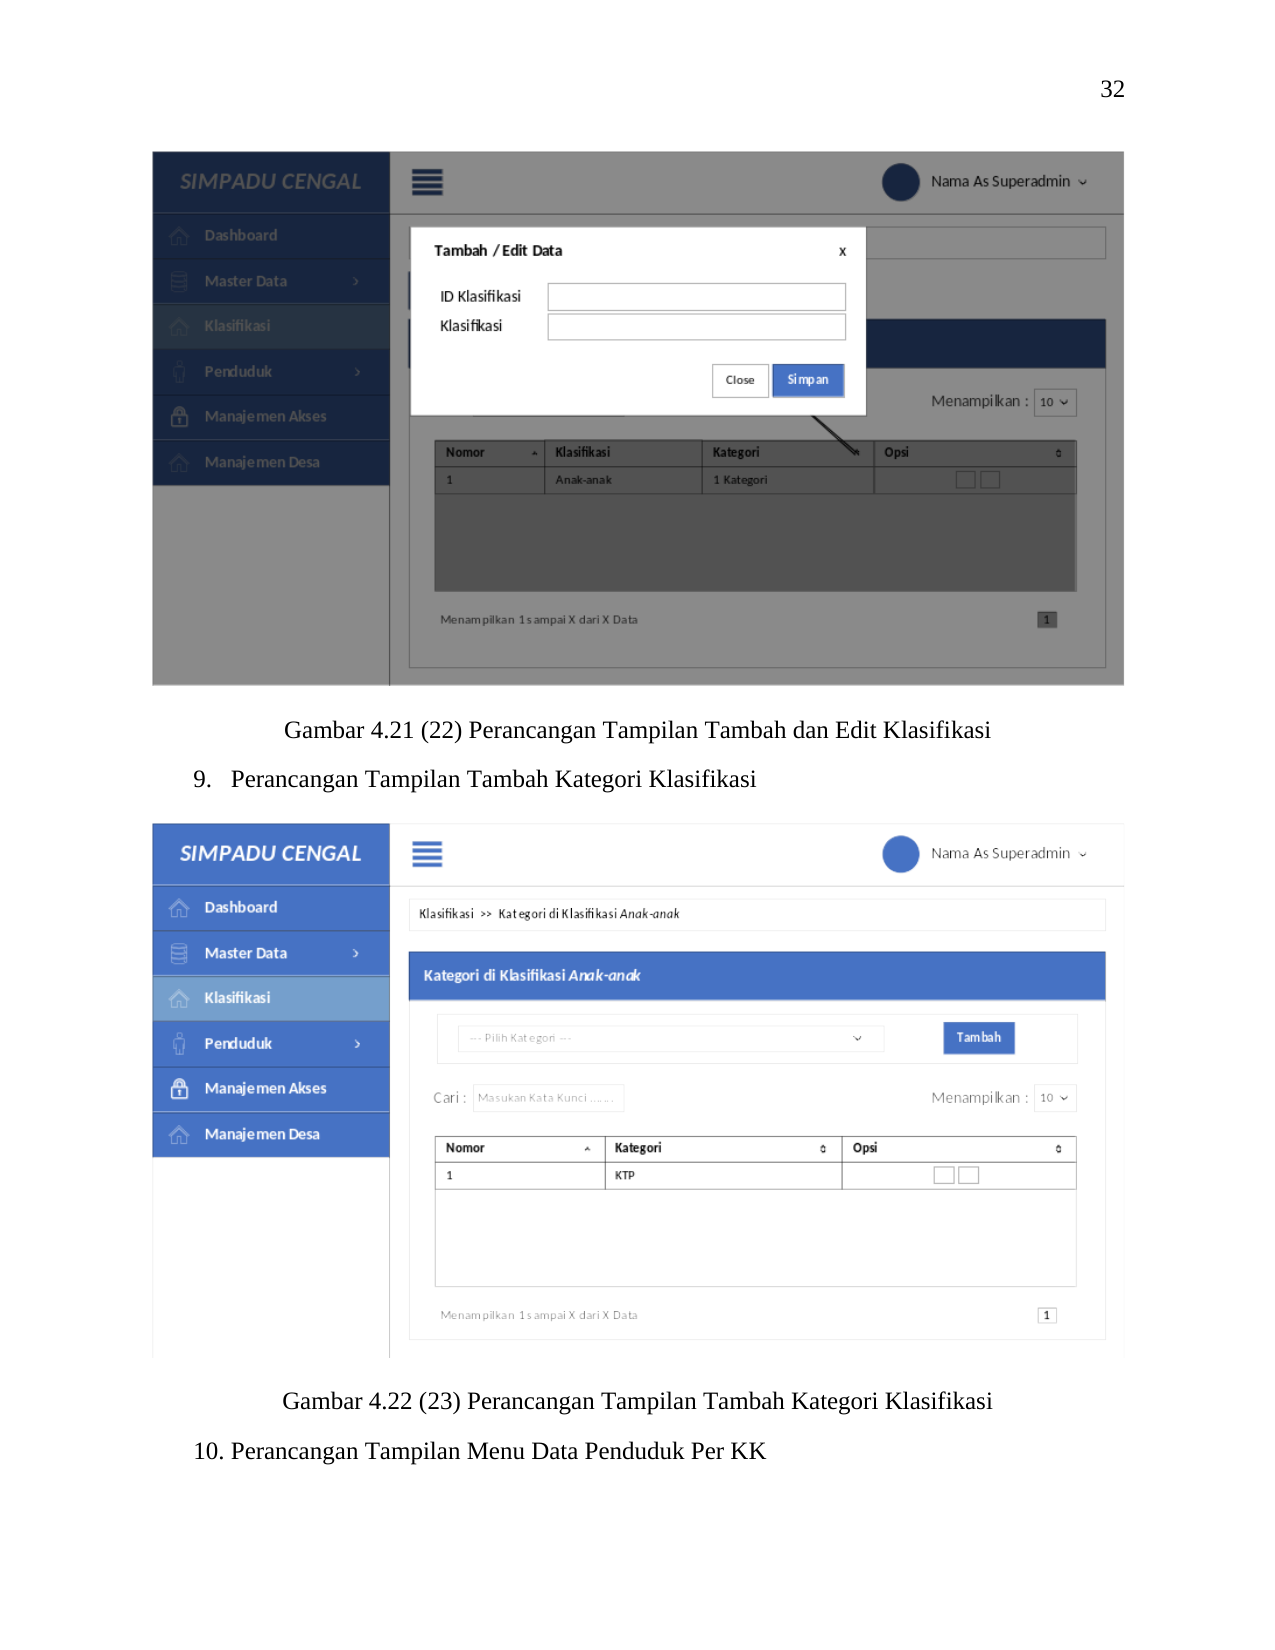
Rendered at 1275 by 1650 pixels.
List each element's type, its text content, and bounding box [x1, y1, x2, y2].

list Perancangan Tampilan Tambah Kategori Klasifikasi [193, 764, 1125, 793]
text Gambar 4.22 (23) Perancangan Tampilan Tambah Kategori Klasifikasi [150, 1386, 1125, 1415]
list Perancangan Tampilan Menu Data Penduduk Per KK [193, 1436, 1125, 1465]
text Gambar 4.21 (22) Perancangan Tampilan Tambah dan Edit Klasifikasi [150, 715, 1125, 743]
